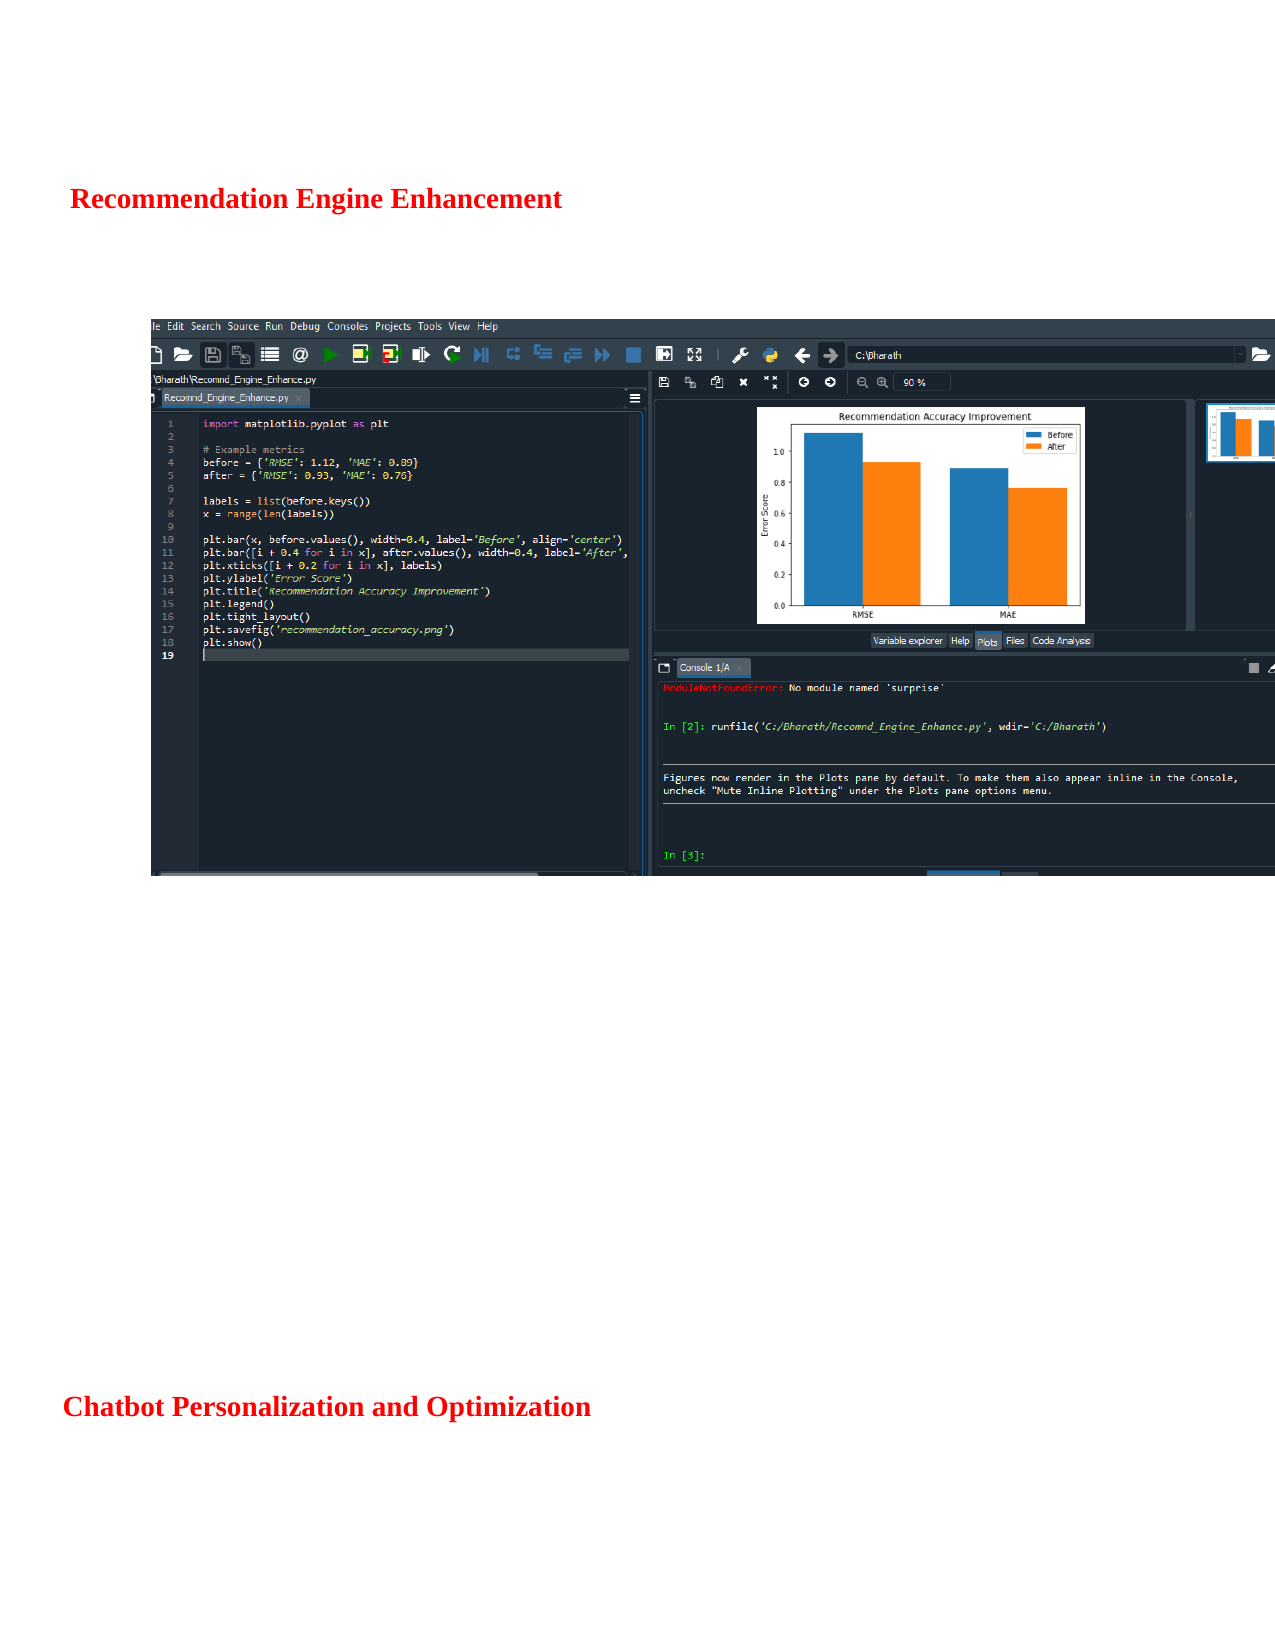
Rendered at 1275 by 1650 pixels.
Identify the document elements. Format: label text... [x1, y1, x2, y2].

picture [151, 319, 1275, 876]
text Chatbot Personalization and Optimization [62, 1389, 1211, 1423]
text Recommendation Engine Enhancement [62, 181, 1211, 215]
